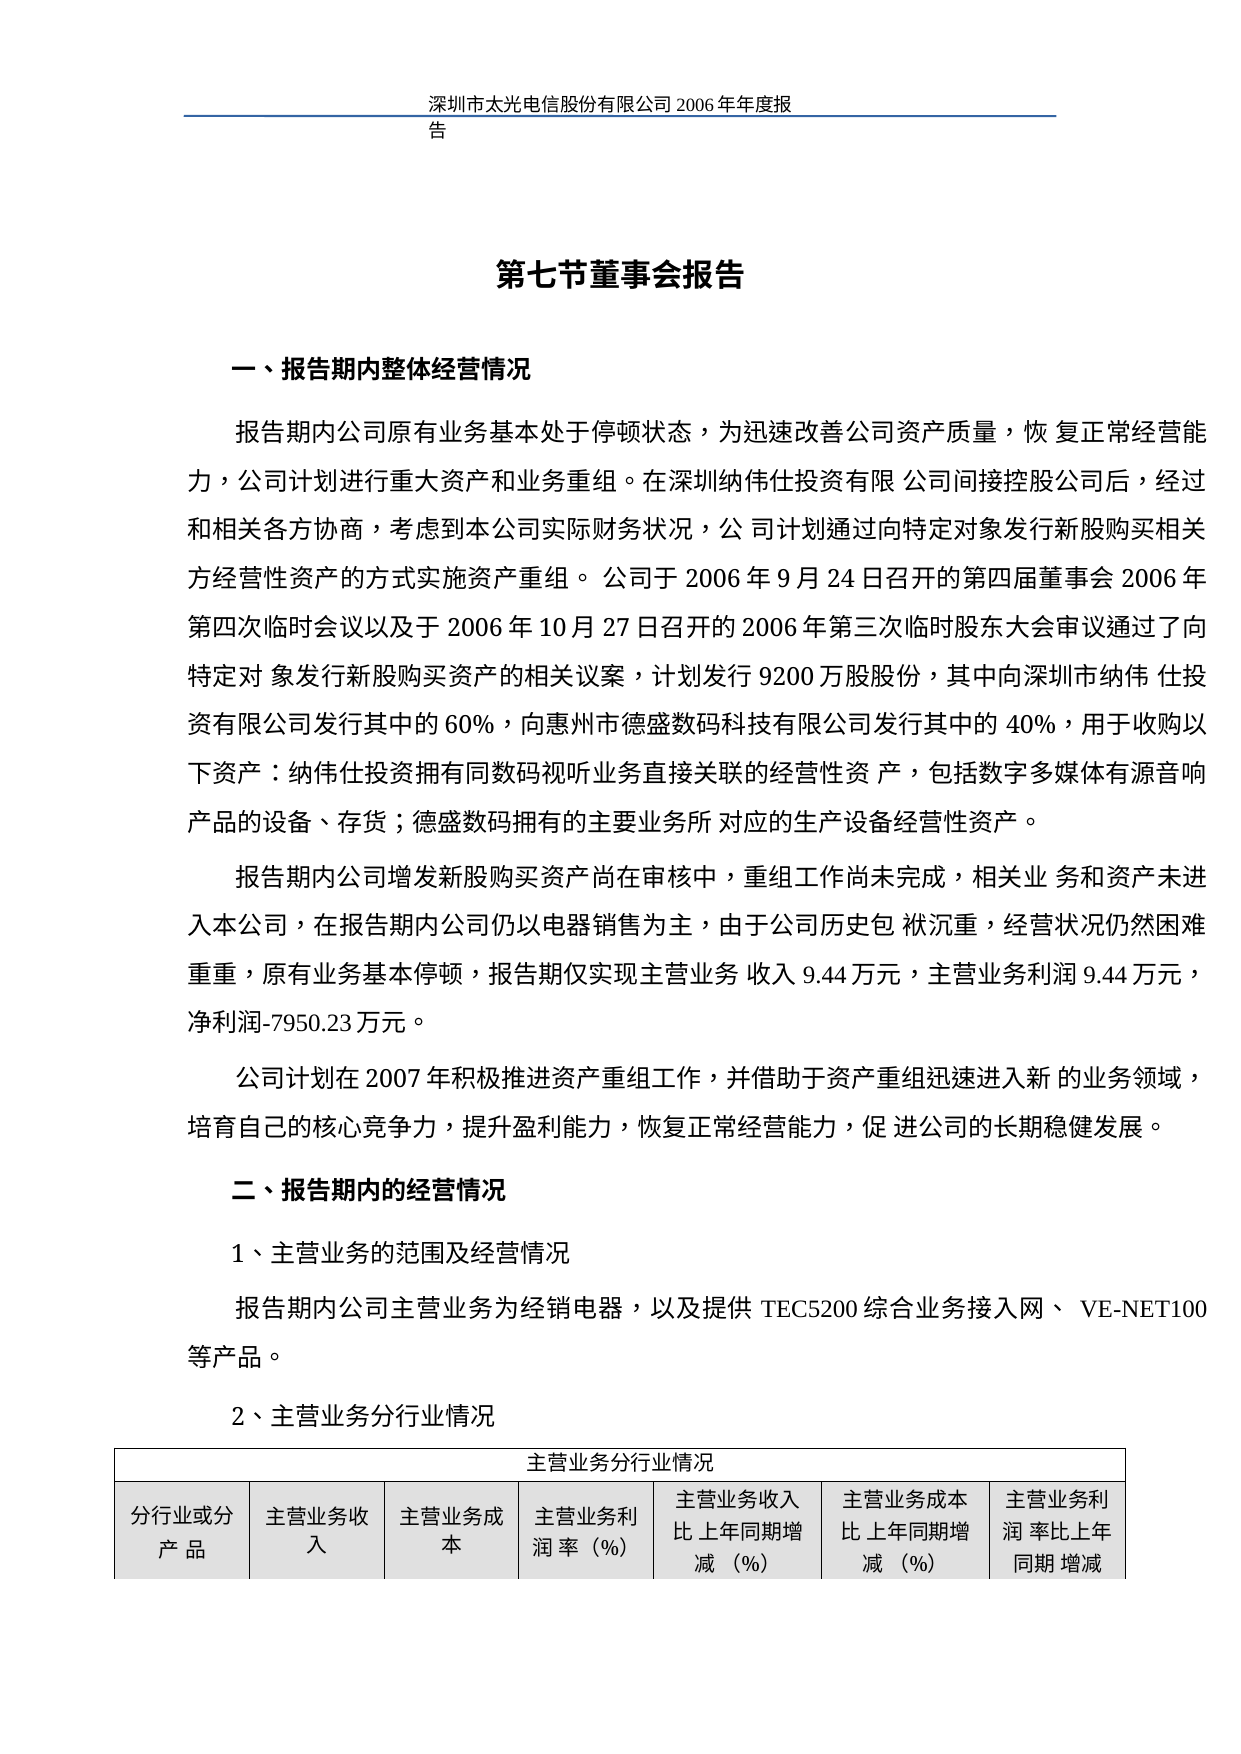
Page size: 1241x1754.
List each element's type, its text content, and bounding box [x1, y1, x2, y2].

text 报告期内公司原有业务基本处于停顿状态，为迅速改善公司资产质量，恢 复正常经营能力，公司计划进行重大资产和业务重组。在深圳纳伟仕投资有限 公司间接控股公司后，经过和相关各方协商，考虑到本公司实际财务状况，公 司计划通过向特定对象发行新股购买相关方经营性资产的方式实施资产重组。 公司于2006年9月24日召开的第四届董事会2006年第四次临时会议以及于 2006年10月27日召开的2006年第三次临时股东大会审议通过了向特定对 象发行新股购买资产的相关议案，计划发行9200万股股份，其中向深圳市纳伟 仕投资有限公司发行其中的60%，向惠州市德盛数码科技有限公司发行其中的 40%，用于收购以下资产：纳伟仕投资拥有同数码视听业务直接关联的经营性资 产，包括数字多媒体有源音响产品的设备、存货；德盛数码拥有的主要业务所 对应的生产设备经营性资产。 [187, 402, 1207, 841]
table_cell 主营业务收入比 上年同期增减 （%） [654, 1482, 821, 1579]
table_cell 主营业务成本 [385, 1482, 518, 1579]
table_cell 分行业或分产 品 [115, 1482, 249, 1579]
text 报告期内公司主营业务为经销电器，以及提供TEC5200综合业务接入网、 VE-NET100 等产品。 [187, 1279, 1207, 1376]
table_header 主营业务分行业情况 [115, 1449, 1125, 1481]
text 公司计划在2007年积极推进资产重组工作，并借助于资产重组迅速进入新 的业务领域，培育自己的核心竞争力，提升盈利能力，恢复正常经营能力，促 进公司的长期稳健发展。 [187, 1048, 1207, 1146]
table_cell 主营业务利润 率（%） [519, 1482, 653, 1579]
table_cell 主营业务利润 率比上年同期 增减（%） [990, 1482, 1125, 1579]
text 第七节董事会报告 [33, 253, 1207, 295]
text 一、 报告期内整体经营情况 [231, 339, 1207, 388]
table_cell 主营业务成本比 上年同期增减 （%） [822, 1482, 989, 1579]
text 二、 报告期内的经营情况 [231, 1160, 1207, 1209]
text 报告期内公司增发新股购买资产尚在审核中，重组工作尚未完成，相关业 务和资产未进入本公司，在报告期内公司仍以电器销售为主，由于公司历史包 袱沉重，经营状况仍然困难重重，原有业务基本停顿，报告期仅实现主营业务 收入9.44万元，主营业务利润9.44万元，净利润-7950.23万元。 [187, 847, 1207, 1042]
text 2、主营业务分行业情况 [231, 1399, 1207, 1433]
table_cell 主营业务收入 [250, 1482, 384, 1579]
text 1、主营业务的范围及经营情况 [231, 1224, 1207, 1272]
